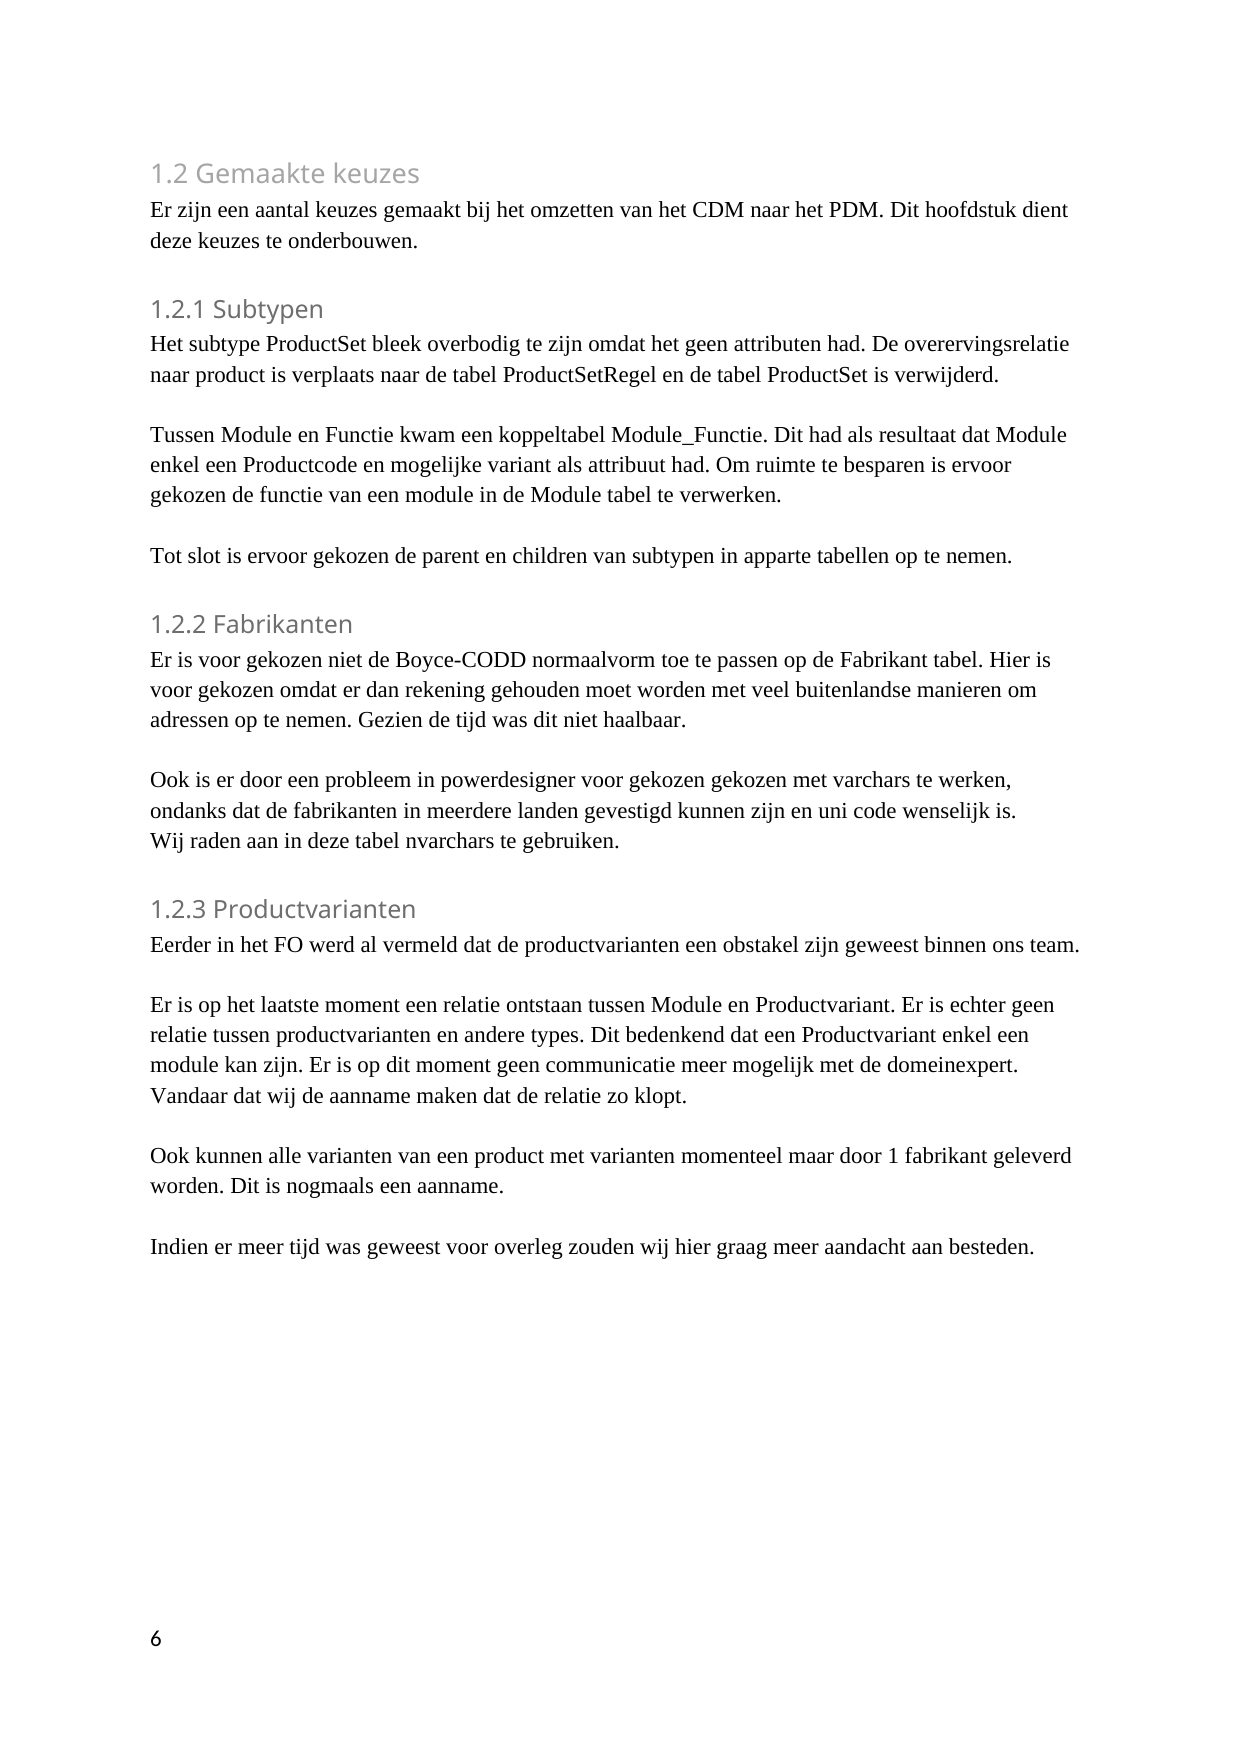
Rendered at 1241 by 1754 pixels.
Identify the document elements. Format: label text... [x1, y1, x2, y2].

text Er is op het laatste moment een relatie ontstaan tussen Module en Productvariant. Er is echter geen relatie tussen productvarianten en andere types. Dit bedenkend dat een Productvariant enkel een module kan zijn. Er is op dit moment geen communicatie meer mogelijk met de domeinexpert. Vandaar dat wij de aanname maken dat de relatie zo klopt. [150, 991, 1090, 1108]
text Indien er meer tijd was geweest voor overleg zouden wij hier graag meer aandacht aan besteden. [150, 1233, 1090, 1259]
subtitle 1.2.2 Fabrikanten [150, 607, 1090, 641]
text Het subtype ProductSet bleek overbodig te zijn omdat het geen attributen had. De overervingsrelatie naar product is verplaats naar de tabel ProductSetRegel en de tabel ProductSet is verwijderd. [150, 331, 1090, 387]
text Er zijn een aantal keuzes gemaakt bij het omzetten van het CDM naar het PDM. Dit hoofdstuk dient deze keuzes te onderbouwen. [150, 197, 1090, 253]
text Er is voor gekozen niet de Boyce-CODD normaalvorm toe te passen op de Fabrikant tabel. Hier is voor gekozen omdat er dan rekening gehouden moet worden met veel buitenlandse manieren om adressen op te nemen. Gezien de tijd was dit niet haalbaar. [150, 646, 1090, 732]
text Tot slot is ervoor gekozen de parent en children van subtypen in apparte tabellen op te nemen. [150, 542, 1090, 568]
text Ook kunnen alle varianten van een product met varianten momenteel maar door 1 fabrikant geleverd worden. Dit is nogmaals een aanname. [150, 1142, 1090, 1199]
subtitle 1.2.3 Productvarianten [150, 892, 1090, 926]
text Wij raden aan in deze tabel nvarchars te gebruiken. [150, 827, 1090, 853]
text Ook is er door een probleem in powerdesigner voor gekozen gekozen met varchars te werken, ondanks dat de fabrikanten in meerdere landen gevestigd kunnen zijn en uni code wenselijk is. [150, 767, 1090, 823]
subtitle 1.2.1 Subtypen [150, 291, 1090, 325]
subtitle 1.2 Gemaakte keuzes [150, 154, 1090, 191]
text Tussen Module en Functie kwam een koppeltabel Module_Functie. Dit had als resultaat dat Module enkel een Productcode en mogelijke variant als attribuut had. Om ruimte te besparen is ervoor gekozen de functie van een module in de Module tabel te verwerken. [150, 421, 1090, 508]
text Eerder in het FO werd al vermeld dat de productvarianten een obstakel zijn geweest binnen ons team. [150, 931, 1090, 957]
